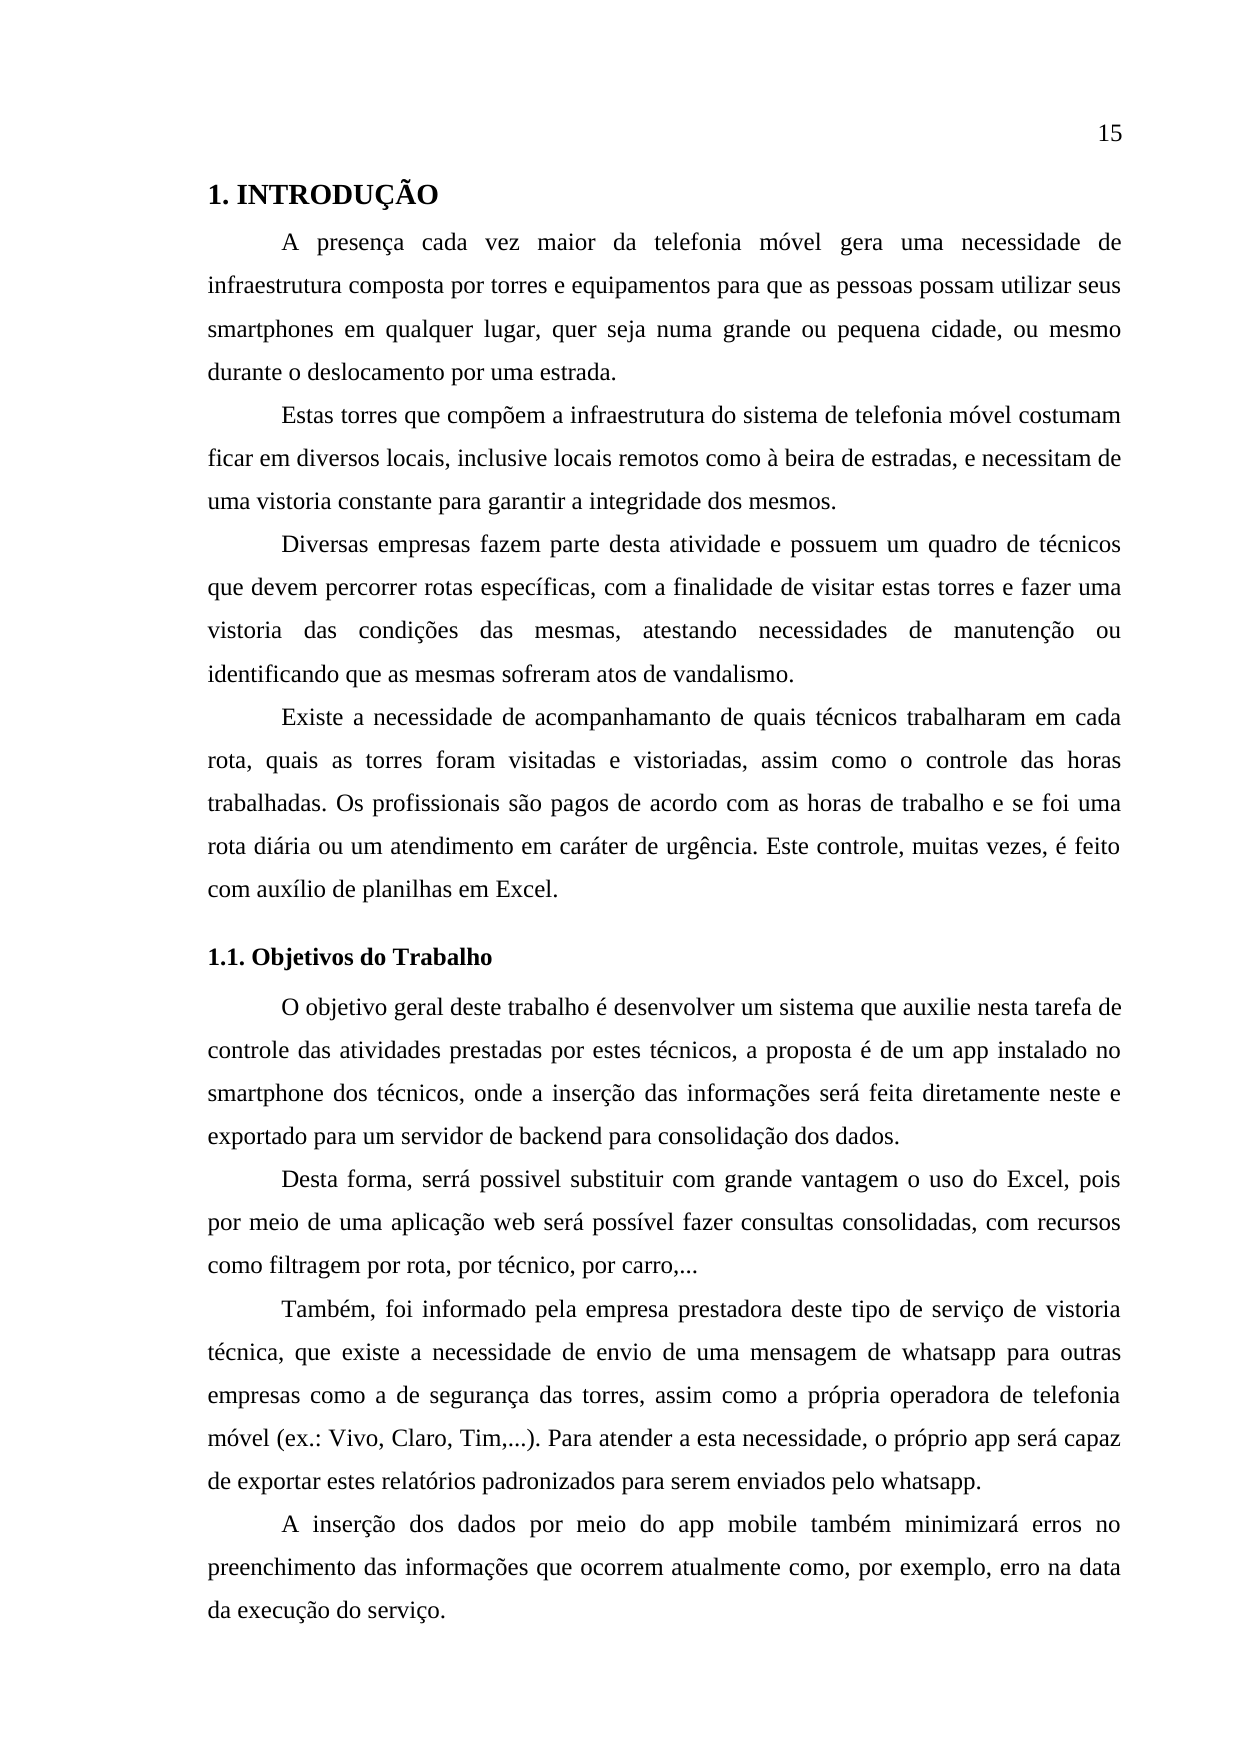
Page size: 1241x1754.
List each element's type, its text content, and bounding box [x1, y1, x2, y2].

text A inserção dos dados por meio do app mobile também minimizará erros no preenchimento das informações que ocorrem atualmente como, por exemplo, erro na data da execução do serviço. [207, 1509, 1122, 1624]
text Desta forma, serrá possivel substituir com grande vantagem o uso do Excel, pois por meio de uma aplicação web será possível fazer consultas consolidadas, com recursos como filtragem por rota, por técnico, por carro,... [207, 1164, 1122, 1279]
text Também, foi informado pela empresa prestadora deste tipo de serviço de vistoria técnica, que existe a necessidade de envio de uma mensagem de whatsapp para outras empresas como a de segurança das torres, assim como a própria operadora de telefonia móvel (ex.: Vivo, Claro, Tim,...). Para atender a esta necessidade, o próprio app será capaz de exportar estes relatórios padronizados para serem enviados pelo whatsapp. [207, 1294, 1122, 1495]
text Existe a necessidade de acompanhamanto de quais técnicos trabalharam em cada rota, quais as torres foram visitadas e vistoriadas, assim como o controle das horas trabalhadas. Os profissionais são pagos de acordo com as horas de trabalho e se foi uma rota diária ou um atendimento em caráter de urgência. Este controle, muitas vezes, é feito com auxílio de planilhas em Excel. [207, 702, 1122, 903]
subtitle 1. INTRODUÇÃO [207, 177, 1122, 211]
text O objetivo geral deste trabalho é desenvolver um sistema que auxilie nesta tarefa de controle das atividades prestadas por estes técnicos, a proposta é de um app instalado no smartphone dos técnicos, onde a inserção das informações será feita diretamente neste e exportado para um servidor de backend para consolidação dos dados. [207, 992, 1122, 1150]
text A presença cada vez maior da telefonia móvel gera uma necessidade de infraestrutura composta por torres e equipamentos para que as pessoas possam utilizar seus smartphones em qualquer lugar, quer seja numa grande ou pequena cidade, ou mesmo durante o deslocamento por uma estrada. [207, 227, 1122, 386]
text Diversas empresas fazem parte desta atividade e possuem um quadro de técnicos que devem percorrer rotas específicas, com a finalidade de visitar estas torres e fazer uma vistoria das condições das mesmas, atestando necessidades de manutenção ou identificando que as mesmas sofreram atos de vandalismo. [207, 529, 1122, 687]
subtitle 1.1. Objetivos do Trabalho [207, 942, 1122, 971]
text Estas torres que compõem a infraestrutura do sistema de telefonia móvel costumam ficar em diversos locais, inclusive locais remotos como à beira de estradas, e necessitam de uma vistoria constante para garantir a integridade dos mesmos. [207, 400, 1122, 515]
